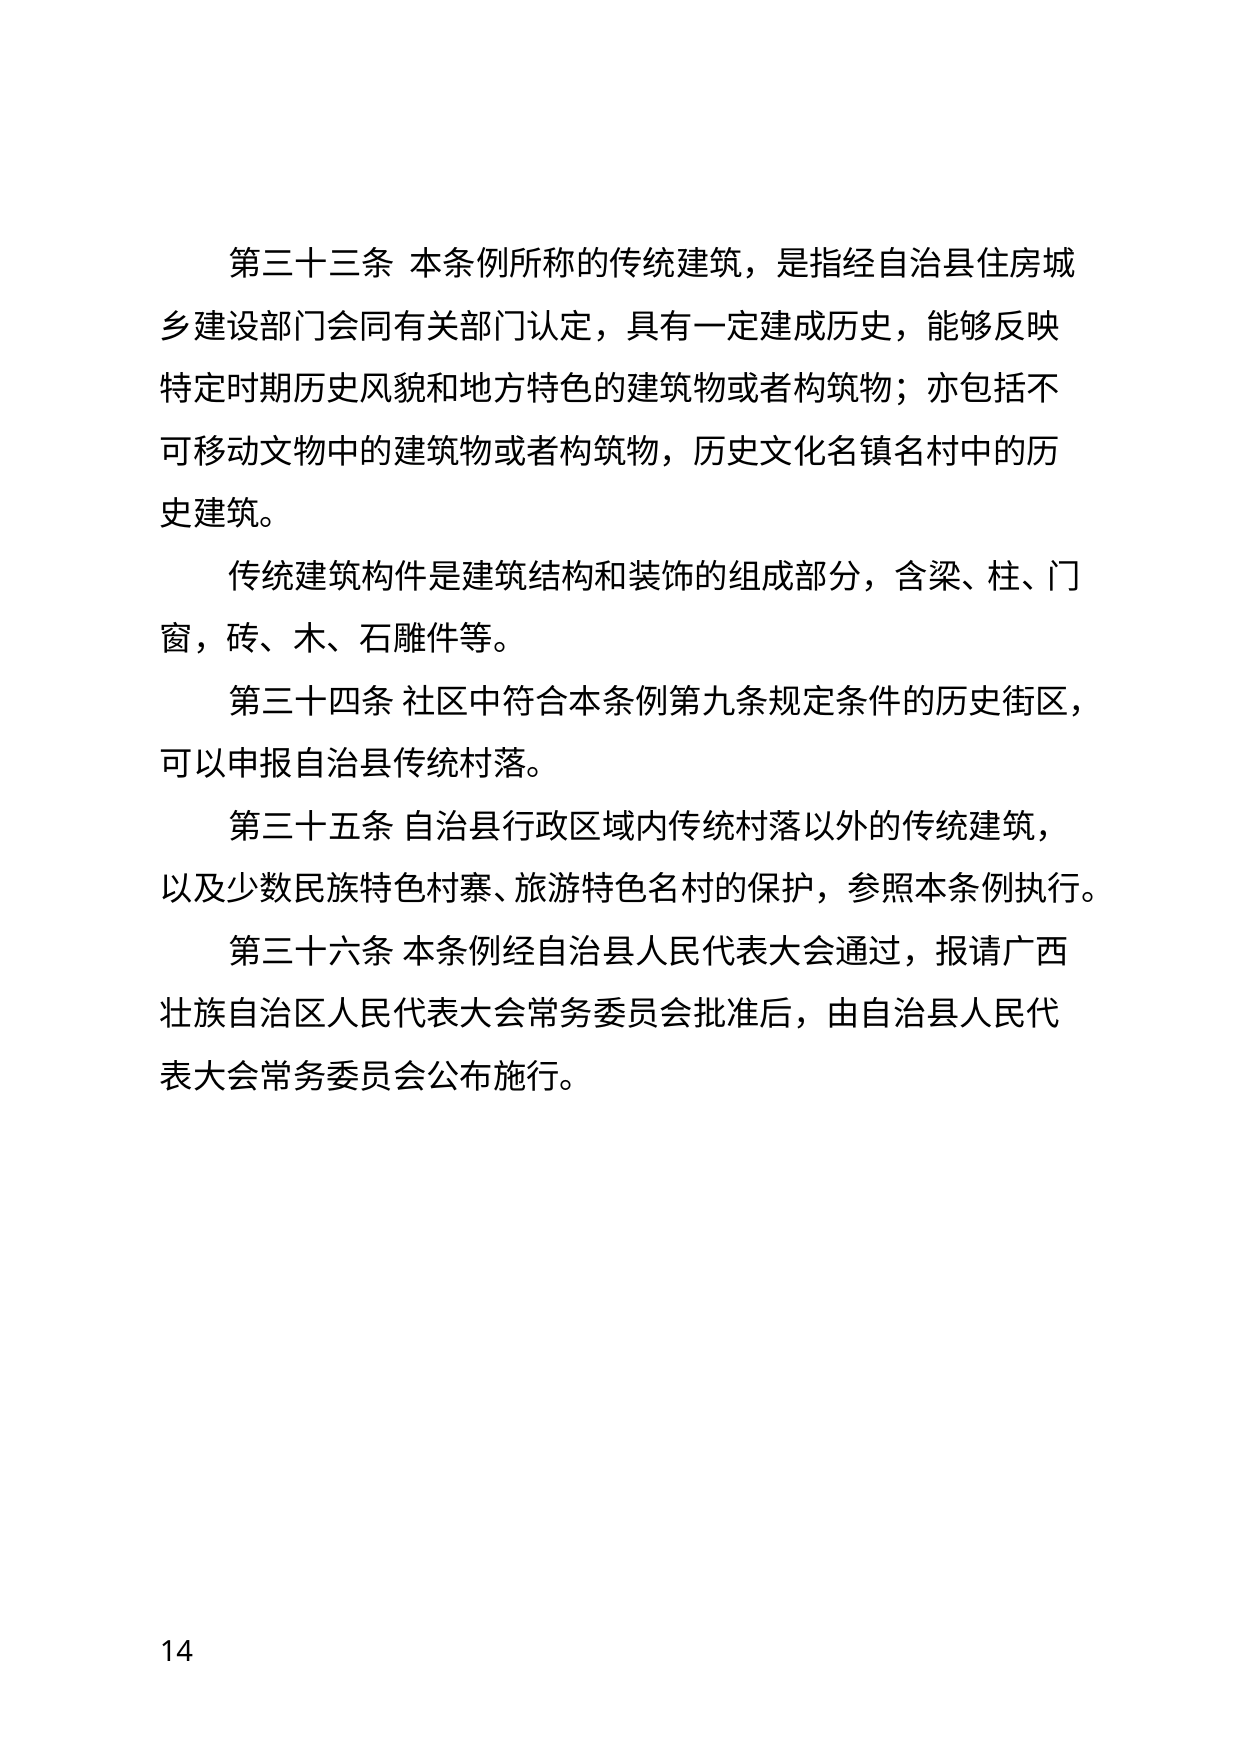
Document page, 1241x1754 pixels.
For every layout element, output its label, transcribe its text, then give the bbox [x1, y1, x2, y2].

text 第三十六条 本条例经自治县人民代表大会通过，报请广西壮族自治区人民代表大会常务委员会批准后，由自治县人民代表大会常务委员会公布施行。 [159, 976, 1081, 1163]
text 第三十五条 自治县行政区域内传统村落以外的传统建筑，以及少数民族特色村寨、旅游特色名村的保护，参照本条例执行。 [159, 788, 1081, 976]
text 传统建筑构件是建筑结构和装饰的组成部分，含梁、柱、门窗，砖、木、石雕件等。 [159, 538, 1081, 663]
text 第三十四条 社区中符合本条例第九条规定条件的历史街区，可以申报自治县传统村落。 [159, 663, 1081, 788]
text 第三十三条 本条例所称的传统建筑，是指经自治县住房城乡建设部门会同有关部门认定，具有一定建成历史，能够反映特定时期历史风貌和地方特色的建筑物或者构筑物；亦包括不可移动文物中的建筑物或者构筑物，历史文化名镇名村中的历史建筑。 [159, 226, 1081, 538]
